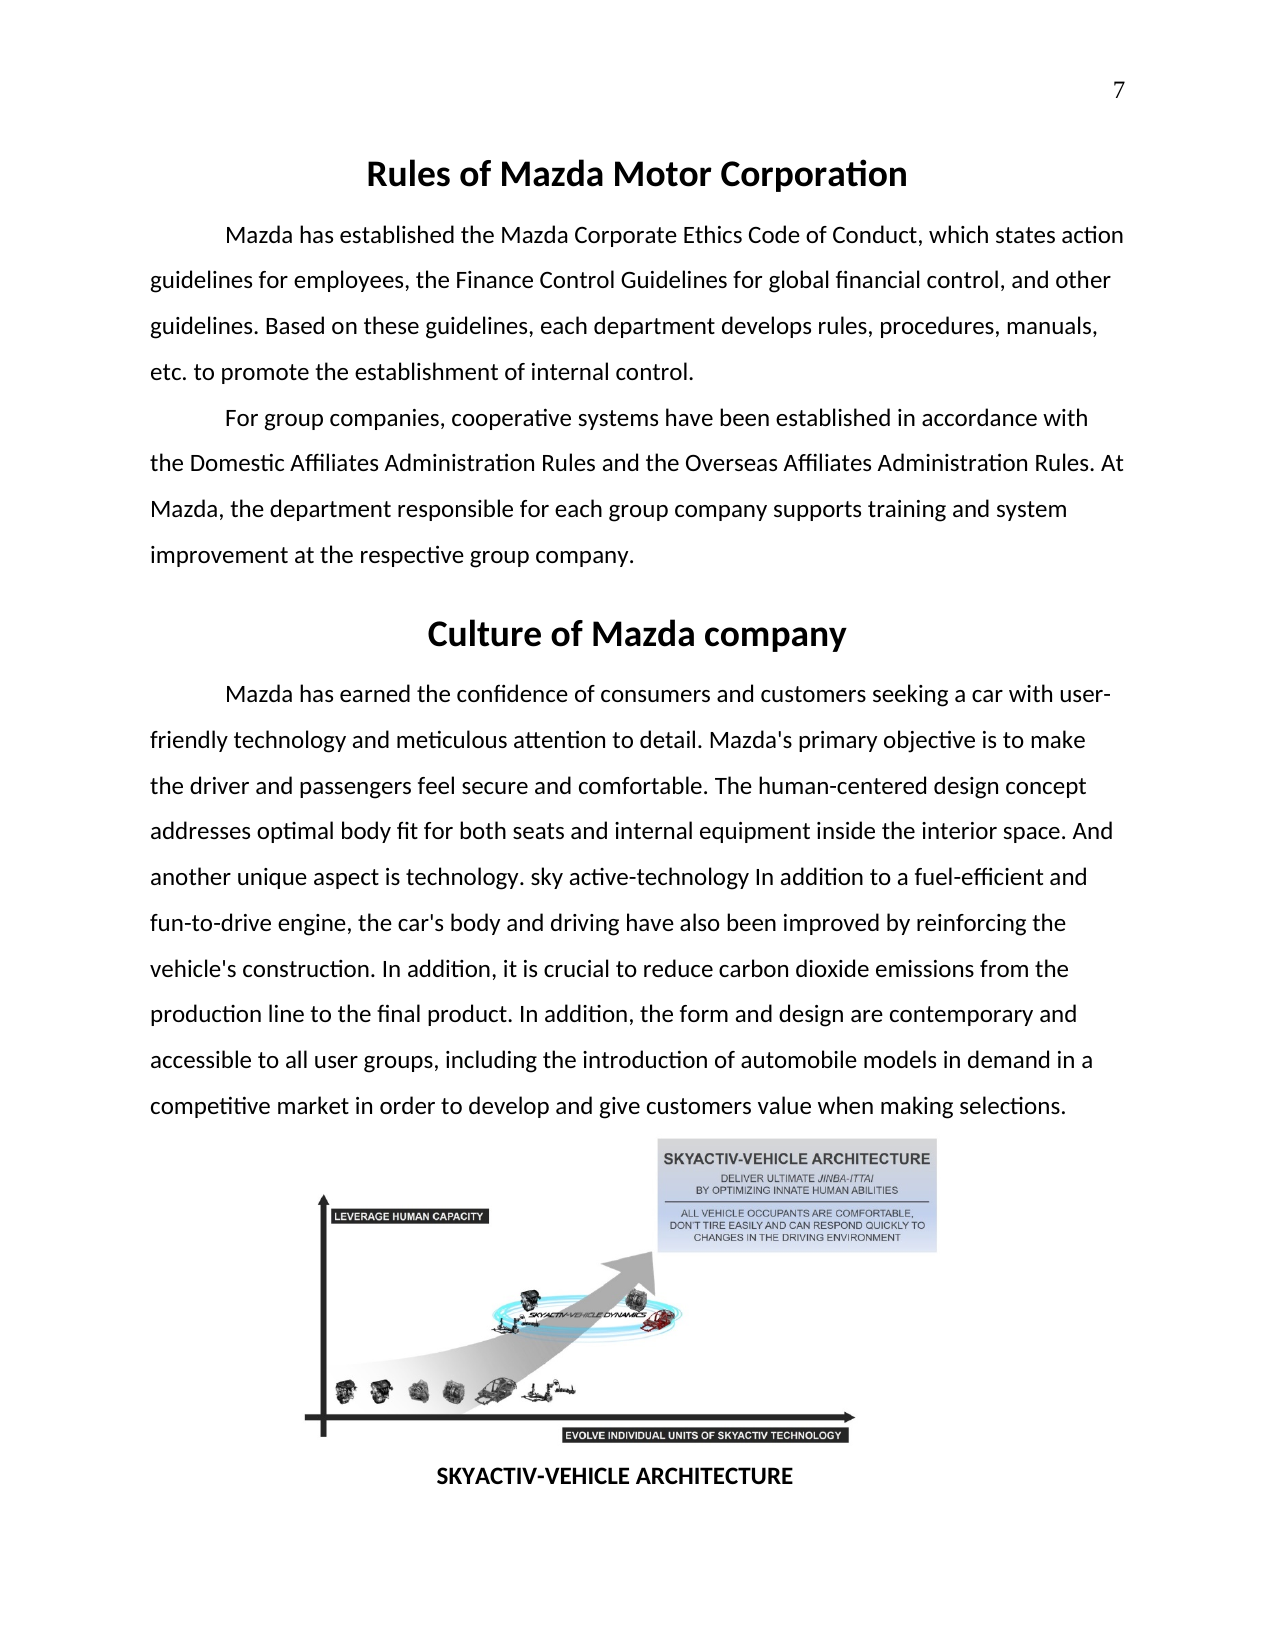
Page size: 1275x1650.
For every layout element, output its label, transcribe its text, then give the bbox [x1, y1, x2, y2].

subtitle Culture of Mazda company [150, 609, 1125, 655]
subtitle Rules of Mazda Motor Corporation [150, 150, 1125, 196]
picture [295, 1128, 942, 1451]
text For group companies, cooperative systems have been established in accordance with the Domestic Affiliates Administration Rules and the Overseas Affiliates Administration Rules. At Mazda, the department responsible for each group company supports training and system improvement at the respective group company. [150, 402, 1125, 569]
text Mazda has earned the confidence of consumers and customers seeking a car with user-friendly technology and meticulous attention to detail. Mazda's primary objective is to make the driver and passengers feel secure and comfortable. The human-centered design concept addresses optimal body fit for both seats and internal equipment inside the interior space. And another unique aspect is technology. sky active-technology In addition to a fuel-efficient and fun-to-drive engine, the car's body and driving have also been improved by reinforcing the vehicle's construction. In addition, it is crucial to reduce carbon dioxide emissions from the production line to the final product. In addition, the form and design are contemporary and accessible to all user groups, including the introduction of automobile models in demand in a competitive market in order to develop and give customers value when making selections. [150, 678, 1125, 1120]
text Mazda has established the Mazda Corporate Ethics Code of Conduct, which states action guidelines for employees, the Finance Control Guidelines for global financial control, and other guidelines. Based on these guidelines, each department develops rules, procedures, manuals, etc. to promote the establishment of internal control. [150, 219, 1125, 386]
